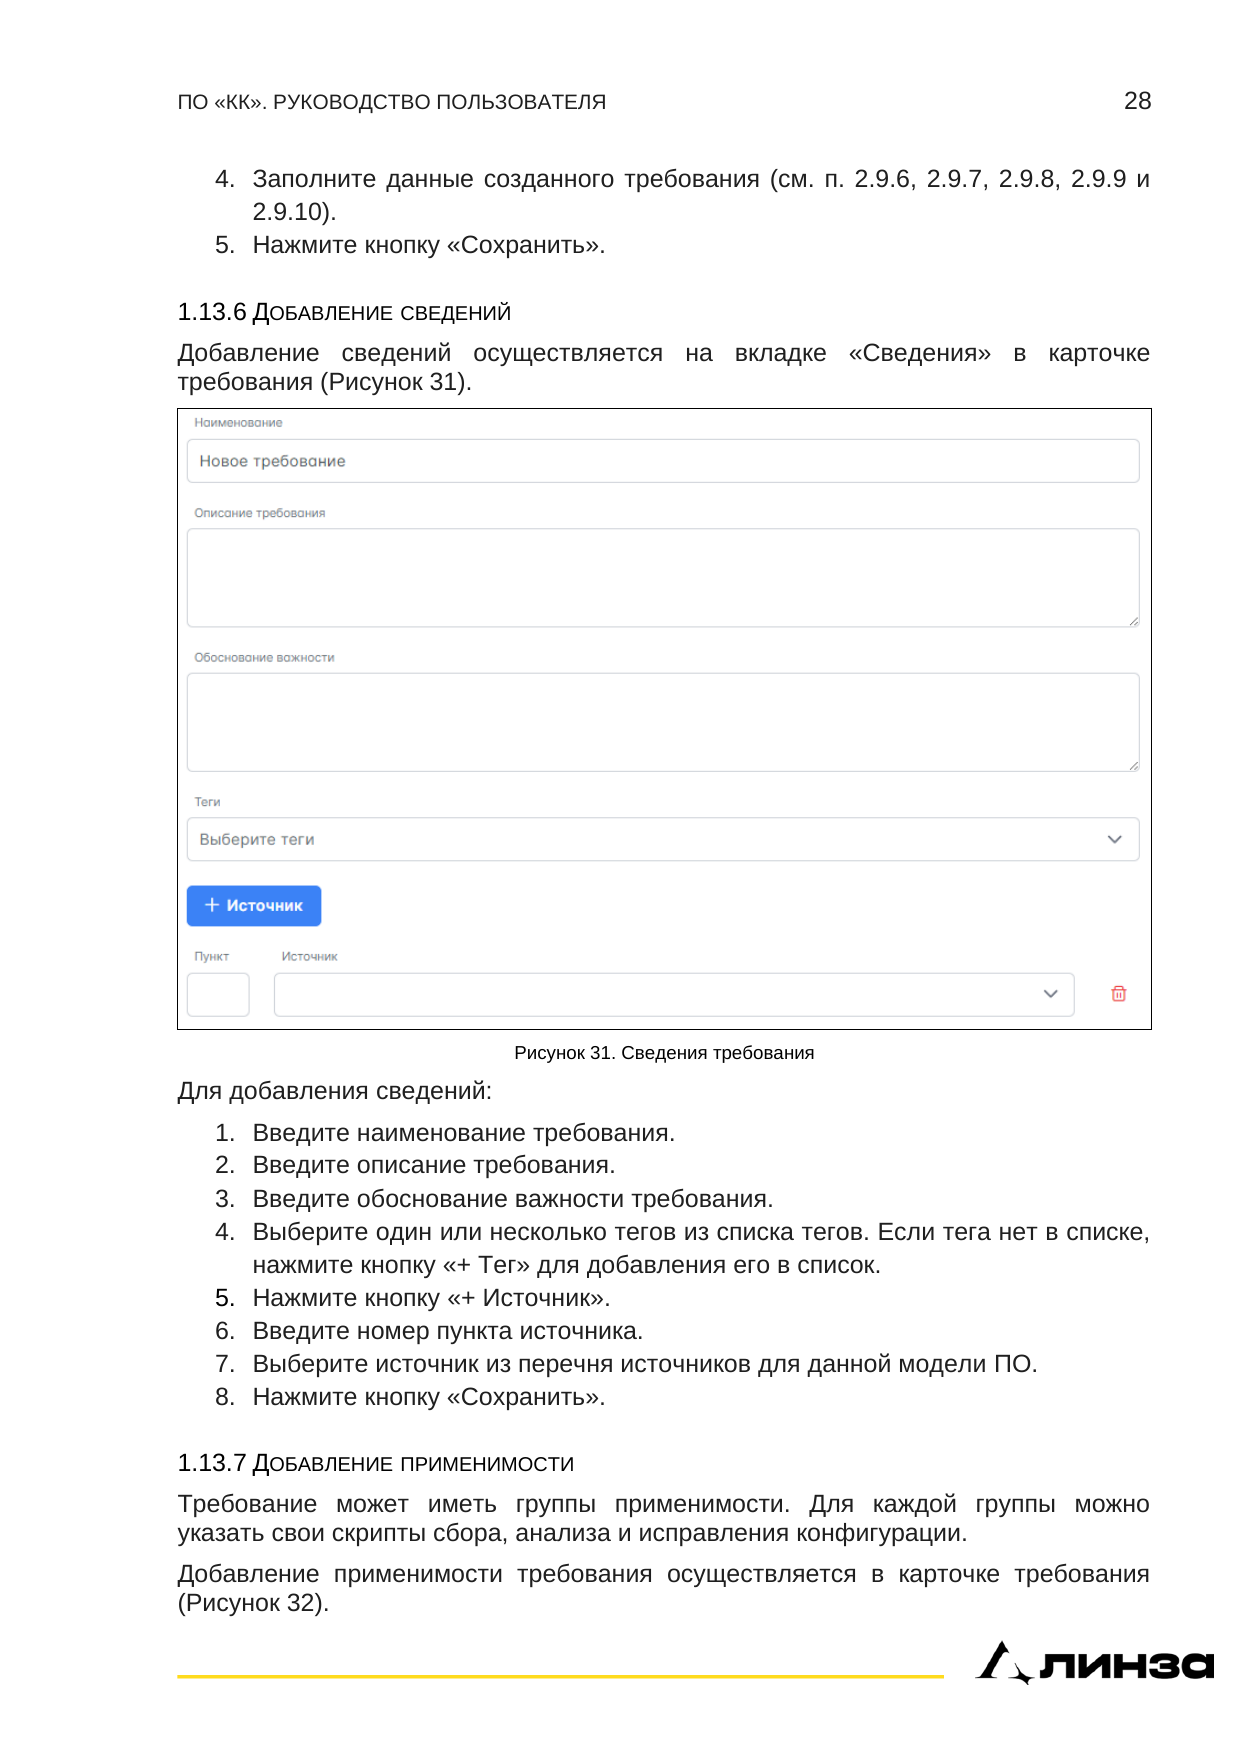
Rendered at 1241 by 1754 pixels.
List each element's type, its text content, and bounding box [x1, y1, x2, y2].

list Введите наименование требования. [215, 1117, 1152, 1146]
picture [178, 409, 1151, 1029]
list Нажмите кнопку «Сохранить». [215, 1382, 1152, 1410]
subtitle Добавление применимости [177, 1448, 1152, 1477]
list Нажмите кнопку «Сохранить». [215, 230, 1152, 259]
text Рисунок 31. Сведения требования [177, 1042, 1152, 1064]
subtitle Добавление сведений [177, 296, 1152, 325]
text Добавление применимости требования осуществляется в карточке требования (Рисунок 32). [177, 1559, 1152, 1617]
list Введите описание требования. [215, 1151, 1152, 1179]
text Для добавления сведений: [177, 1076, 1152, 1105]
list Заполните данные созданного требования (см. п. 2.9.6, 2.9.7, 2.9.8, 2.9.9 и 2.9.10). [215, 164, 1152, 226]
text Добавление сведений осуществляется на вкладке «Сведения» в карточке требования (Рисунок 31). [177, 338, 1152, 395]
list Нажмите кнопку «+ Источник». [215, 1283, 1152, 1311]
text Требование может иметь группы применимости. Для каждой группы можно указать свои скрипты сбора, анализа и исправления конфигурации. [177, 1489, 1152, 1547]
list Введите номер пункта источника. [215, 1316, 1152, 1344]
list Выберите один или несколько тегов из списка тегов. Если тега нет в списке, нажмите кнопку «+ Тег» для добавления его в список. [215, 1217, 1152, 1278]
list Введите обоснование важности требования. [215, 1183, 1152, 1212]
list Выберите источник из перечня источников для данной модели ПО. [215, 1349, 1152, 1377]
picture [177, 1640, 1214, 1685]
